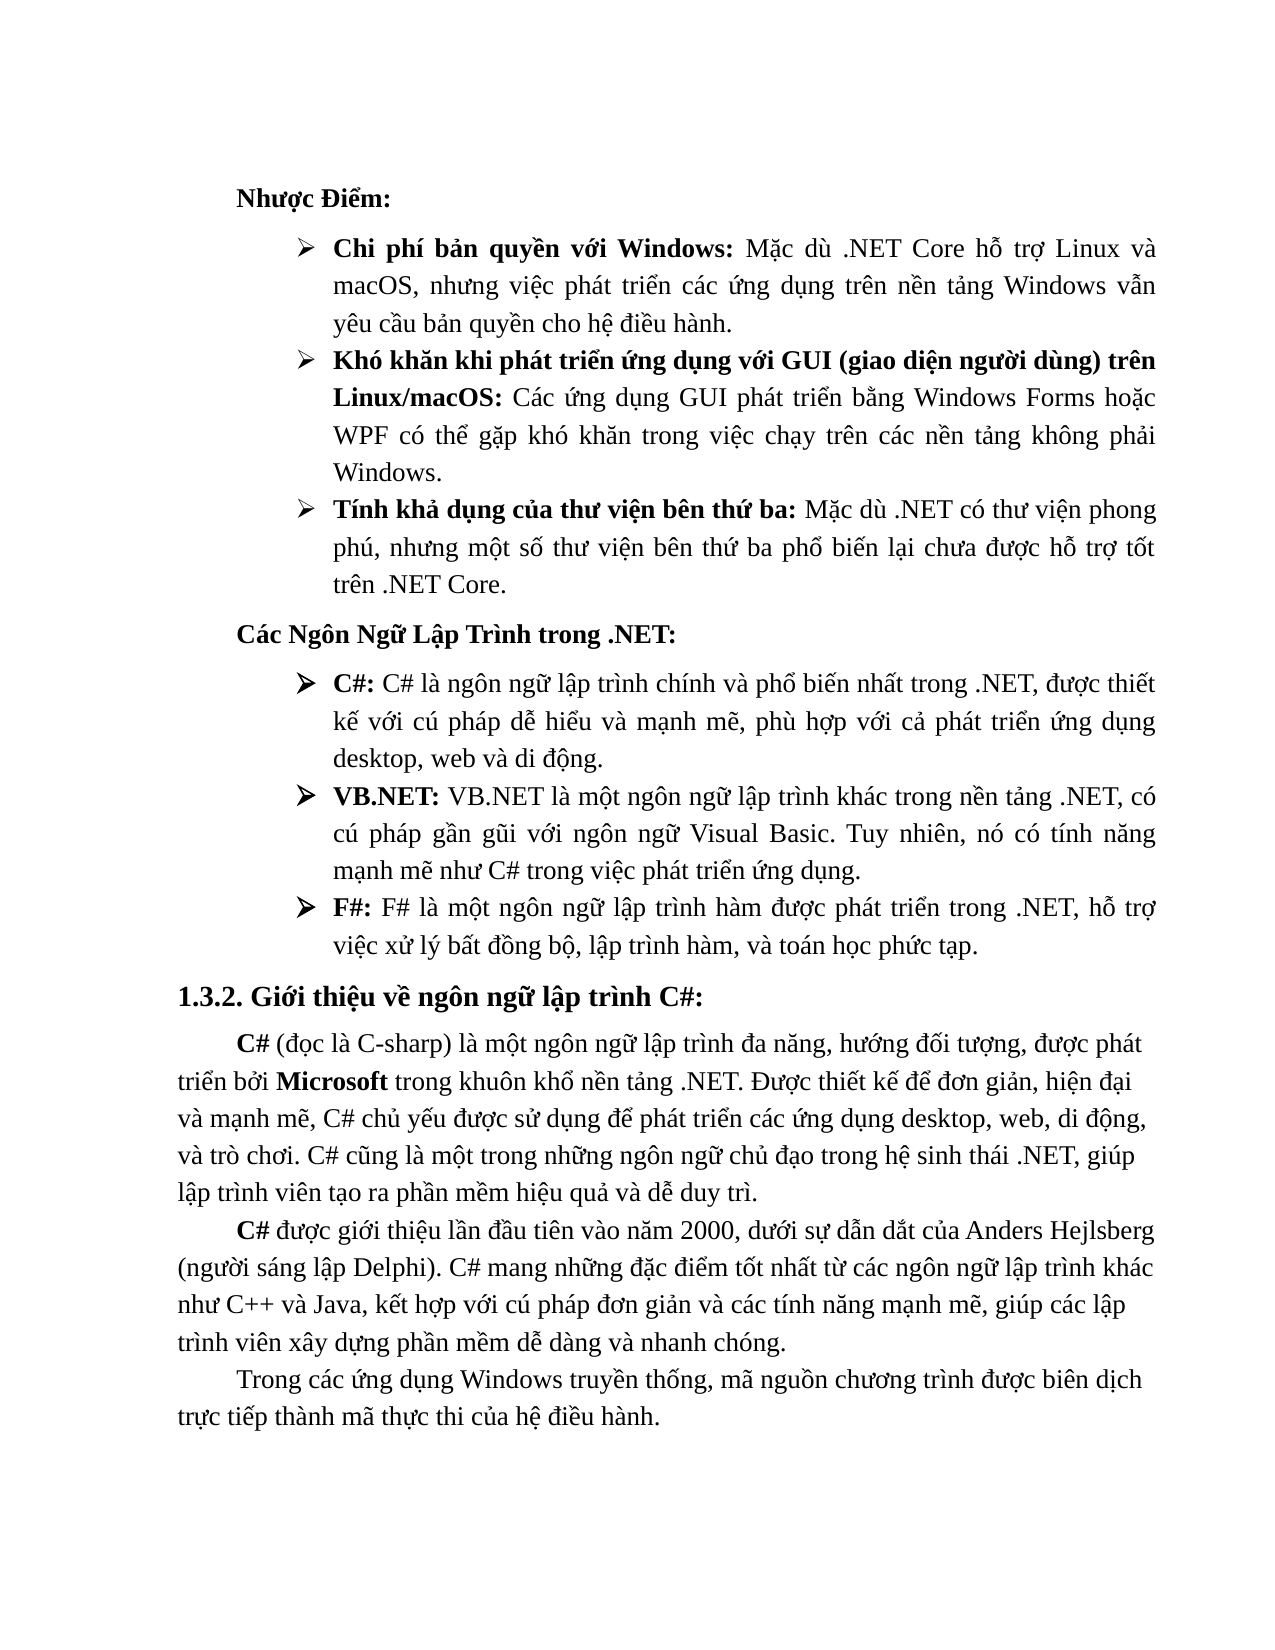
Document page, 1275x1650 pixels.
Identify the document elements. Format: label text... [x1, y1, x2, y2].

text Nhược Điểm: [177, 182, 1157, 213]
list Trong các ứng dụng Windows truyền thống, mã nguồn chương trình được biên dịch trực tiếp thành mã thực thi của hệ điều hành. [177, 1363, 1157, 1431]
list C# (đọc là C-sharp) là một ngôn ngữ lập trình đa năng, hướng đối tượng, được phát triển bởi Microsoft trong khuôn khổ nền tảng .NET. Được thiết kế để đơn giản, hiện đại và mạnh mẽ, C# chủ yếu được sử dụng để phát triển các ứng dụng desktop, web, di động, và trò chơi. C# cũng là một trong những ngôn ngữ chủ đạo trong hệ sinh thái .NET, giúp lập trình viên tạo ra phần mềm hiệu quả và dễ duy trì. [177, 1027, 1157, 1208]
list Khó khăn khi phát triển ứng dụng với GUI (giao diện người dùng) trên Linux/macOS: Các ứng dụng GUI phát triển bằng Windows Forms hoặc WPF có thể gặp khó khăn trong việc chạy trên các nền tảng không phải Windows. [295, 344, 1157, 487]
list Chi phí bản quyền với Windows: Mặc dù .NET Core hỗ trợ Linux và macOS, nhưng việc phát triển các ứng dụng trên nền tảng Windows vẫn yêu cầu bản quyền cho hệ điều hành. [295, 232, 1157, 338]
list VB.NET: VB.NET là một ngôn ngữ lập trình khác trong nền tảng .NET, có cú pháp gần gũi với ngôn ngữ Visual Basic. Tuy nhiên, nó có tính năng mạnh mẽ như C# trong việc phát triển ứng dụng. [295, 779, 1157, 885]
subtitle 1.3.2. Giới thiệu về ngôn ngữ lập trình C#: [177, 979, 1157, 1012]
list C# được giới thiệu lần đầu tiên vào năm 2000, dưới sự dẫn dắt của Anders Hejlsberg (người sáng lập Delphi). C# mang những đặc điểm tốt nhất từ các ngôn ngữ lập trình khác như C++ và Java, kết hợp với cú pháp đơn giản và các tính năng mạnh mẽ, giúp các lập trình viên xây dựng phần mềm dễ dàng và nhanh chóng. [177, 1214, 1157, 1357]
text Các Ngôn Ngữ Lập Trình trong .NET: [177, 618, 1157, 649]
list Tính khả dụng của thư viện bên thứ ba: Mặc dù .NET có thư viện phong phú, nhưng một số thư viện bên thứ ba phổ biến lại chưa được hỗ trợ tốt trên .NET Core. [295, 493, 1157, 599]
list C#: C# là ngôn ngữ lập trình chính và phổ biến nhất trong .NET, được thiết kế với cú pháp dễ hiểu và mạnh mẽ, phù hợp với cả phát triển ứng dụng desktop, web và di động. [295, 668, 1157, 773]
list F#: F# là một ngôn ngữ lập trình hàm được phát triển trong .NET, hỗ trợ việc xử lý bất đồng bộ, lập trình hàm, và toán học phức tạp. [295, 892, 1157, 960]
